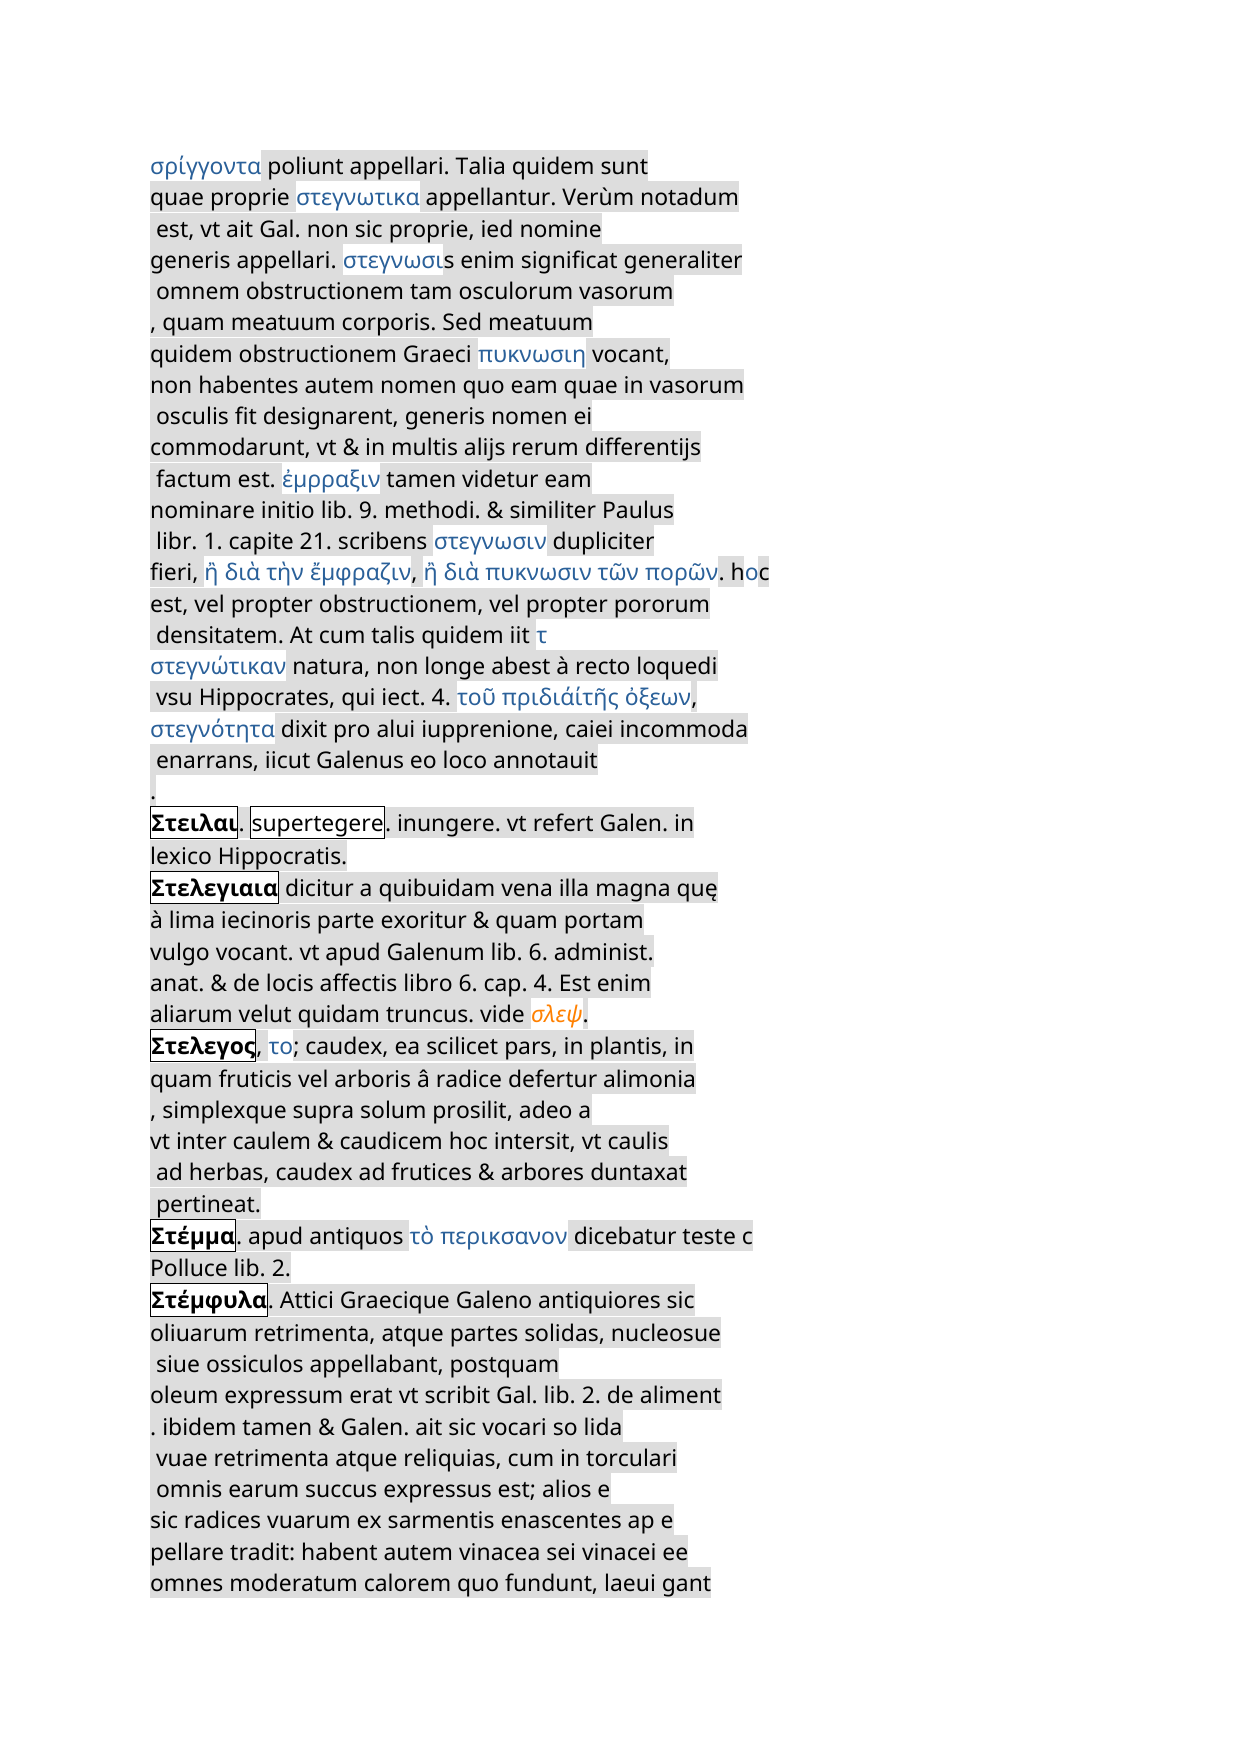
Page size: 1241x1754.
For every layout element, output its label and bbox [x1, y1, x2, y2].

text [150, 150, 1090, 1598]
